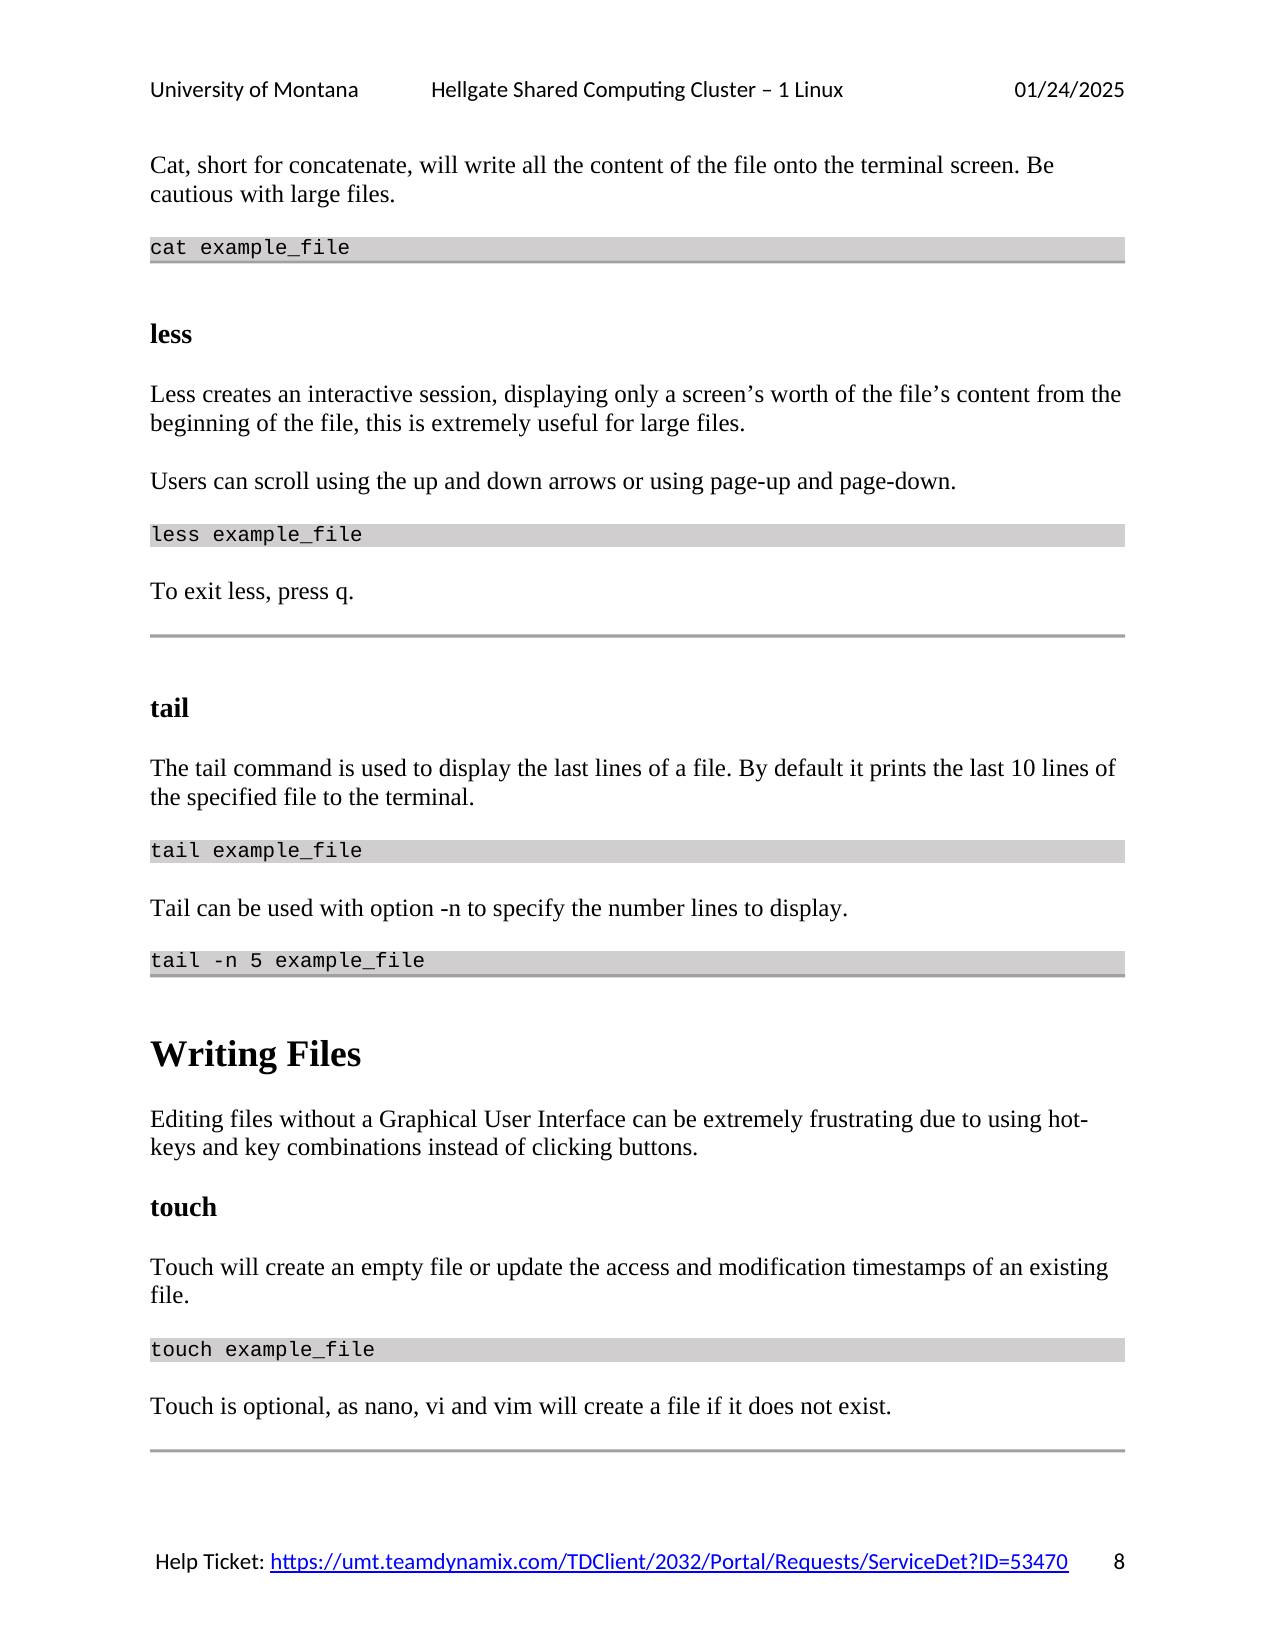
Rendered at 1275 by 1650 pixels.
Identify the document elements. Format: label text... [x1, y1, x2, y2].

text To exit less, press q. [150, 576, 1125, 605]
text touch [150, 1190, 1125, 1223]
text tail -n 5 example_file [150, 951, 1125, 974]
text Tail can be used with option -n to specify the number lines to display. [150, 893, 1125, 921]
text Touch will create an empty file or update the access and modification timestamps of an existing file. [150, 1252, 1125, 1309]
text Editing files without a Graphical User Interface can be extremely frustrating due to using hot-keys and key combinations instead of clicking buttons. [150, 1104, 1125, 1161]
text The tail command is used to display the last lines of a file. By default it prints the last 10 lines of the specified file to the terminal. [150, 753, 1125, 811]
text less example_file [150, 524, 1125, 547]
text Writing Files [150, 1031, 1125, 1074]
text Touch is optional, as nano, vi and vim will create a file if it does not exist. [150, 1391, 1125, 1420]
text cat example_file [150, 237, 1125, 260]
text tail [150, 692, 1125, 724]
text less [150, 317, 1125, 350]
text Cat, short for concatenate, will write all the content of the file onto the terminal screen. Be cautious with large files. [150, 150, 1125, 207]
text tail example_file [150, 840, 1125, 863]
text Less creates an interactive session, displaying only a screen’s worth of the file’s content from the beginning of the file, this is extremely useful for large files. [150, 379, 1125, 437]
text Users can scroll using the up and down arrows or using page-up and page-down. [150, 466, 1125, 494]
text touch example_file [150, 1338, 1125, 1362]
